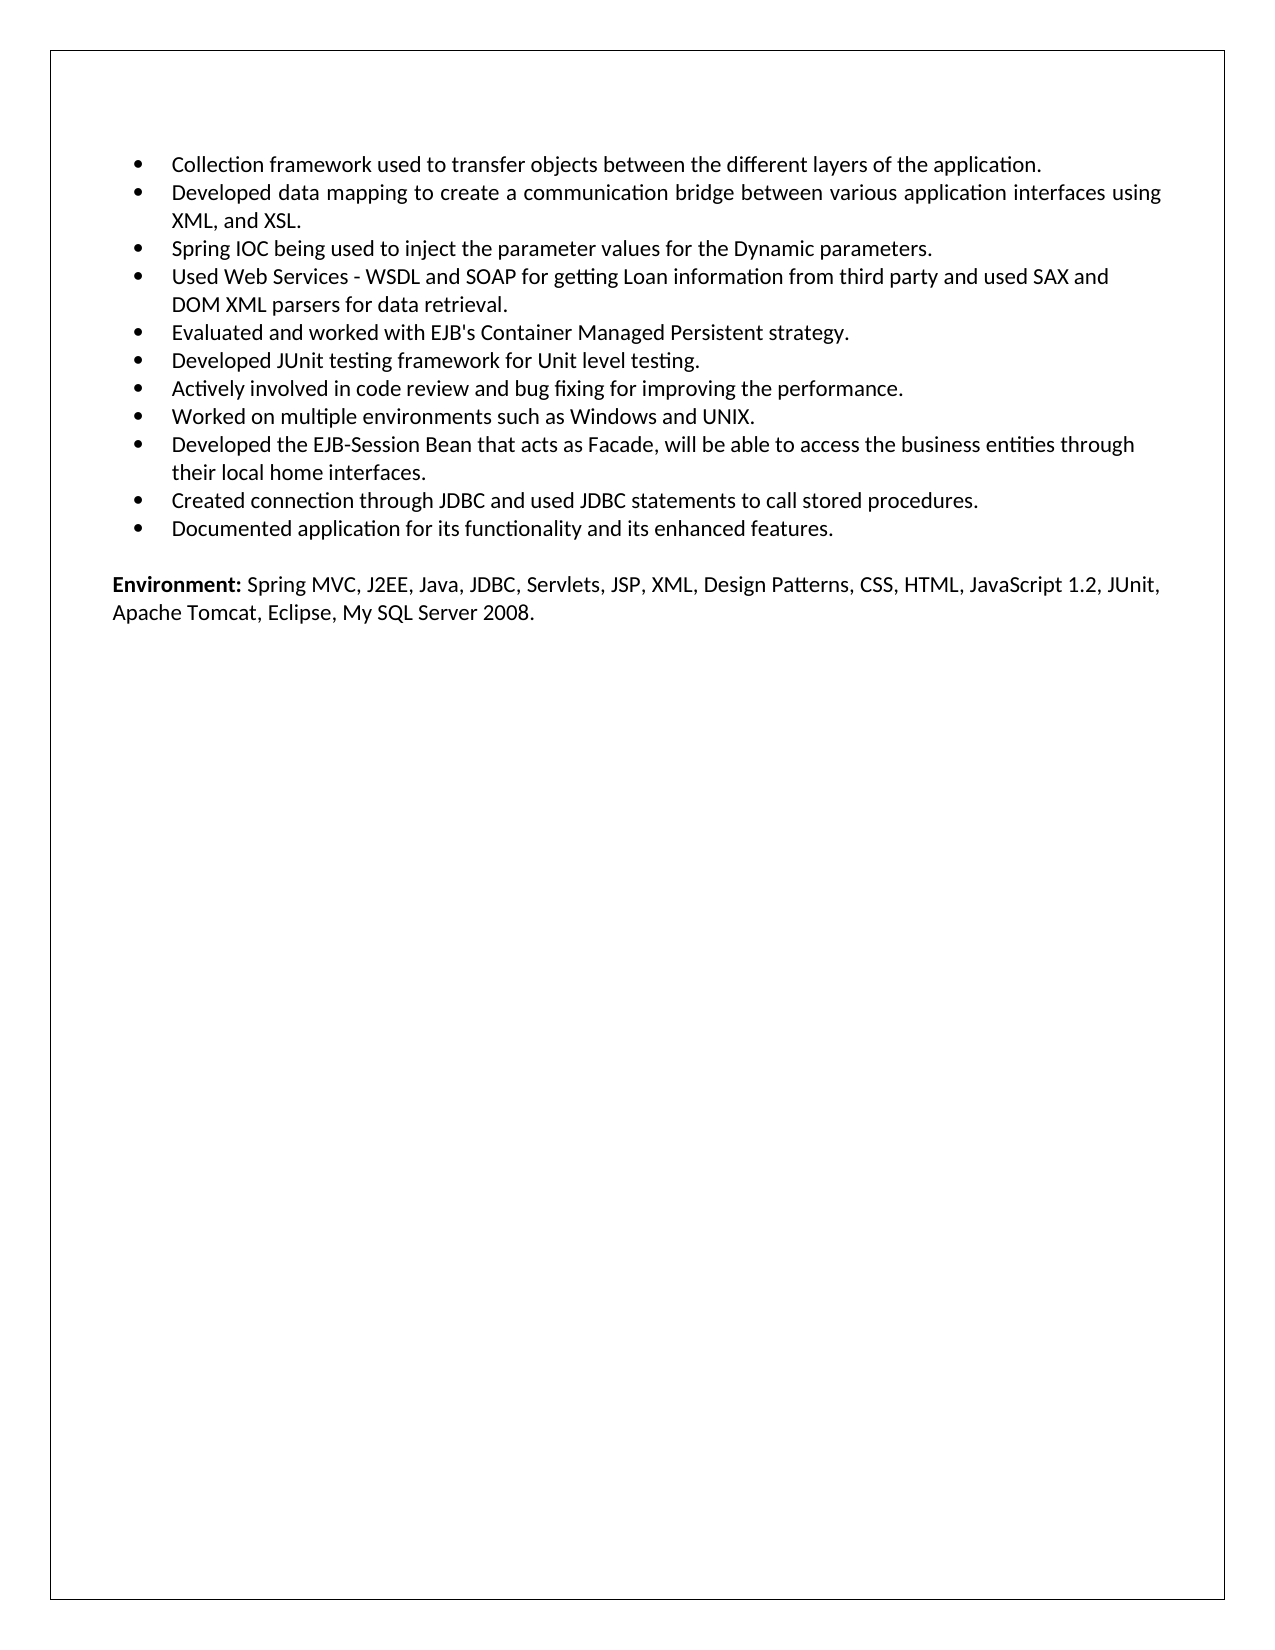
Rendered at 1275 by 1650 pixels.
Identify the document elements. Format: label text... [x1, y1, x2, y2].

list Developed the EJB-Session Bean that acts as Facade, will be able to access the business entities through their local home interfaces. [134, 430, 1162, 486]
list Worked on multiple environments such as Windows and UNIX. [134, 402, 1162, 430]
list Spring IOC being used to inject the parameter values for the Dynamic parameters. [134, 234, 1162, 262]
list Developed JUnit testing framework for Unit level testing. [134, 346, 1162, 374]
list Created connection through JDBC and used JDBC statements to call stored procedures. [134, 486, 1162, 514]
list Developed data mapping to create a communication bridge between various application interfaces using XML, and XSL. [134, 178, 1162, 234]
text Environment: Spring MVC, J2EE, Java, JDBC, Servlets, JSP, XML, Design Patterns, CSS, HTML, JavaScript 1.2, JUnit, Apache Tomcat, Eclipse, My SQL Server 2008. [112, 570, 1162, 626]
list Documented application for its functionality and its enhanced features. [134, 514, 1162, 542]
list Evaluated and worked with EJB's Container Managed Persistent strategy. [134, 318, 1162, 346]
list Used Web Services - WSDL and SOAP for getting Loan information from third party and used SAX and DOM XML parsers for data retrieval. [134, 262, 1162, 318]
list Collection framework used to transfer objects between the different layers of the application. [134, 150, 1162, 178]
list Actively involved in code review and bug fixing for improving the performance. [134, 374, 1162, 402]
